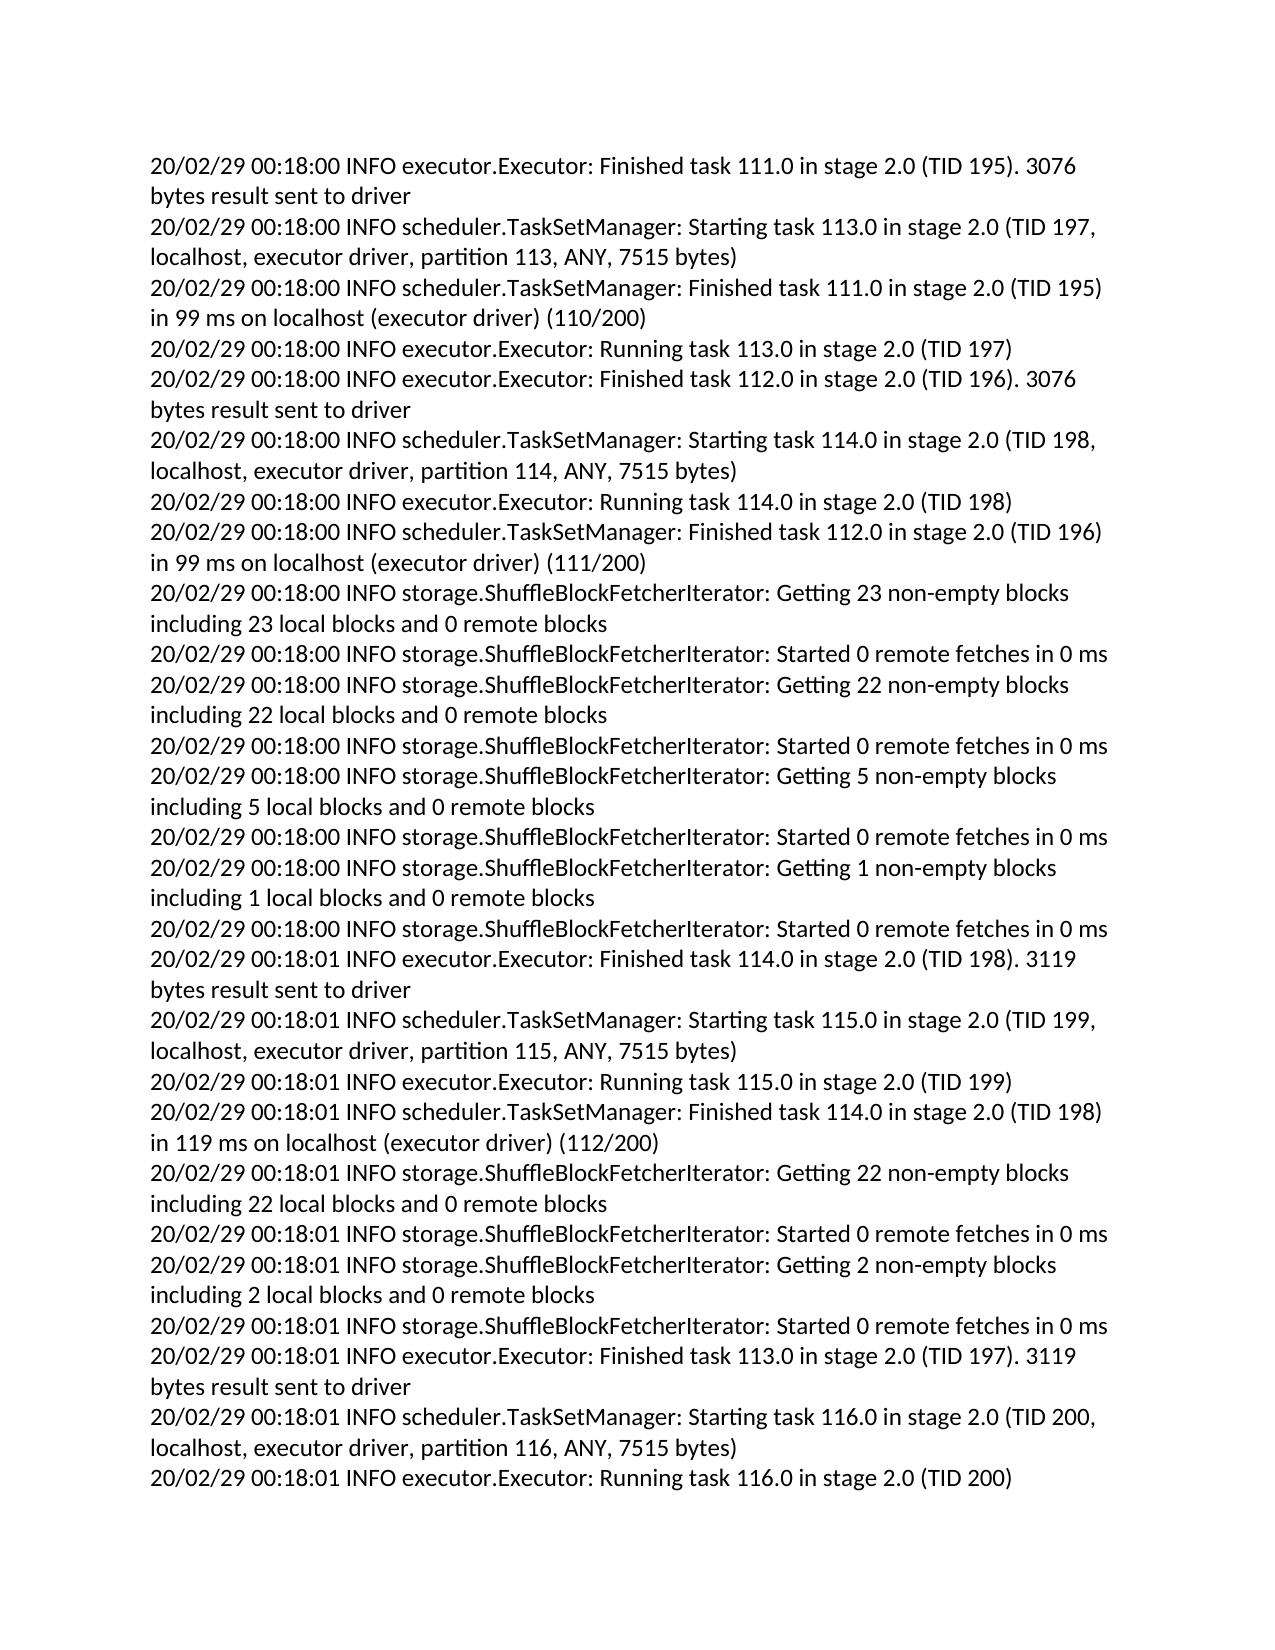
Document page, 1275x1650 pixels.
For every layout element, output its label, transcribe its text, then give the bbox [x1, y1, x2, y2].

text 20/02/29 00:18:00 INFO storage.ShuffleBlockFetcherIterator: Started 0 remote fetches in 0 ms [150, 821, 1125, 852]
text 20/02/29 00:18:01 INFO scheduler.TaskSetManager: Starting task 115.0 in stage 2.0 (TID 199, localhost, executor driver, partition 115, ANY, 7515 bytes) [150, 1004, 1125, 1066]
text 20/02/29 00:18:00 INFO executor.Executor: Running task 114.0 in stage 2.0 (TID 198) [150, 486, 1125, 516]
text 20/02/29 00:18:00 INFO storage.ShuffleBlockFetcherIterator: Getting 22 non-empty blocks including 22 local blocks and 0 remote blocks [150, 669, 1125, 730]
text 20/02/29 00:18:00 INFO storage.ShuffleBlockFetcherIterator: Started 0 remote fetches in 0 ms [150, 730, 1125, 760]
text 20/02/29 00:18:00 INFO storage.ShuffleBlockFetcherIterator: Started 0 remote fetches in 0 ms [150, 638, 1125, 669]
text 20/02/29 00:18:00 INFO storage.ShuffleBlockFetcherIterator: Getting 5 non-empty blocks including 5 local blocks and 0 remote blocks [150, 760, 1125, 821]
text 20/02/29 00:18:00 INFO storage.ShuffleBlockFetcherIterator: Started 0 remote fetches in 0 ms [150, 913, 1125, 943]
text 20/02/29 00:18:00 INFO executor.Executor: Finished task 112.0 in stage 2.0 (TID 196). 3076 bytes result sent to driver [150, 364, 1125, 425]
text 20/02/29 00:18:01 INFO executor.Executor: Finished task 114.0 in stage 2.0 (TID 198). 3119 bytes result sent to driver [150, 943, 1125, 1004]
text 20/02/29 00:18:00 INFO scheduler.TaskSetManager: Starting task 113.0 in stage 2.0 (TID 197, localhost, executor driver, partition 113, ANY, 7515 bytes) [150, 211, 1125, 272]
text 20/02/29 00:18:01 INFO storage.ShuffleBlockFetcherIterator: Getting 2 non-empty blocks including 2 local blocks and 0 remote blocks [150, 1249, 1125, 1310]
text 20/02/29 00:18:01 INFO scheduler.TaskSetManager: Finished task 114.0 in stage 2.0 (TID 198) in 119 ms on localhost (executor driver) (112/200) [150, 1096, 1125, 1157]
text 20/02/29 00:18:00 INFO executor.Executor: Running task 113.0 in stage 2.0 (TID 197) [150, 333, 1125, 364]
text 20/02/29 00:18:01 INFO executor.Executor: Running task 115.0 in stage 2.0 (TID 199) [150, 1066, 1125, 1096]
text 20/02/29 00:18:01 INFO storage.ShuffleBlockFetcherIterator: Started 0 remote fetches in 0 ms [150, 1310, 1125, 1340]
text 20/02/29 00:18:00 INFO scheduler.TaskSetManager: Finished task 111.0 in stage 2.0 (TID 195) in 99 ms on localhost (executor driver) (110/200) [150, 272, 1125, 333]
text 20/02/29 00:18:01 INFO storage.ShuffleBlockFetcherIterator: Getting 22 non-empty blocks including 22 local blocks and 0 remote blocks [150, 1157, 1125, 1218]
text 20/02/29 00:18:01 INFO executor.Executor: Finished task 113.0 in stage 2.0 (TID 197). 3119 bytes result sent to driver [150, 1340, 1125, 1401]
text 20/02/29 00:18:00 INFO executor.Executor: Finished task 111.0 in stage 2.0 (TID 195). 3076 bytes result sent to driver [150, 150, 1125, 211]
text 20/02/29 00:18:01 INFO executor.Executor: Running task 116.0 in stage 2.0 (TID 200) [150, 1462, 1125, 1493]
text 20/02/29 00:18:00 INFO scheduler.TaskSetManager: Starting task 114.0 in stage 2.0 (TID 198, localhost, executor driver, partition 114, ANY, 7515 bytes) [150, 425, 1125, 486]
text 20/02/29 00:18:00 INFO storage.ShuffleBlockFetcherIterator: Getting 1 non-empty blocks including 1 local blocks and 0 remote blocks [150, 852, 1125, 913]
text 20/02/29 00:18:00 INFO scheduler.TaskSetManager: Finished task 112.0 in stage 2.0 (TID 196) in 99 ms on localhost (executor driver) (111/200) [150, 516, 1125, 577]
text 20/02/29 00:18:00 INFO storage.ShuffleBlockFetcherIterator: Getting 23 non-empty blocks including 23 local blocks and 0 remote blocks [150, 577, 1125, 638]
text 20/02/29 00:18:01 INFO storage.ShuffleBlockFetcherIterator: Started 0 remote fetches in 0 ms [150, 1218, 1125, 1249]
text 20/02/29 00:18:01 INFO scheduler.TaskSetManager: Starting task 116.0 in stage 2.0 (TID 200, localhost, executor driver, partition 116, ANY, 7515 bytes) [150, 1401, 1125, 1462]
